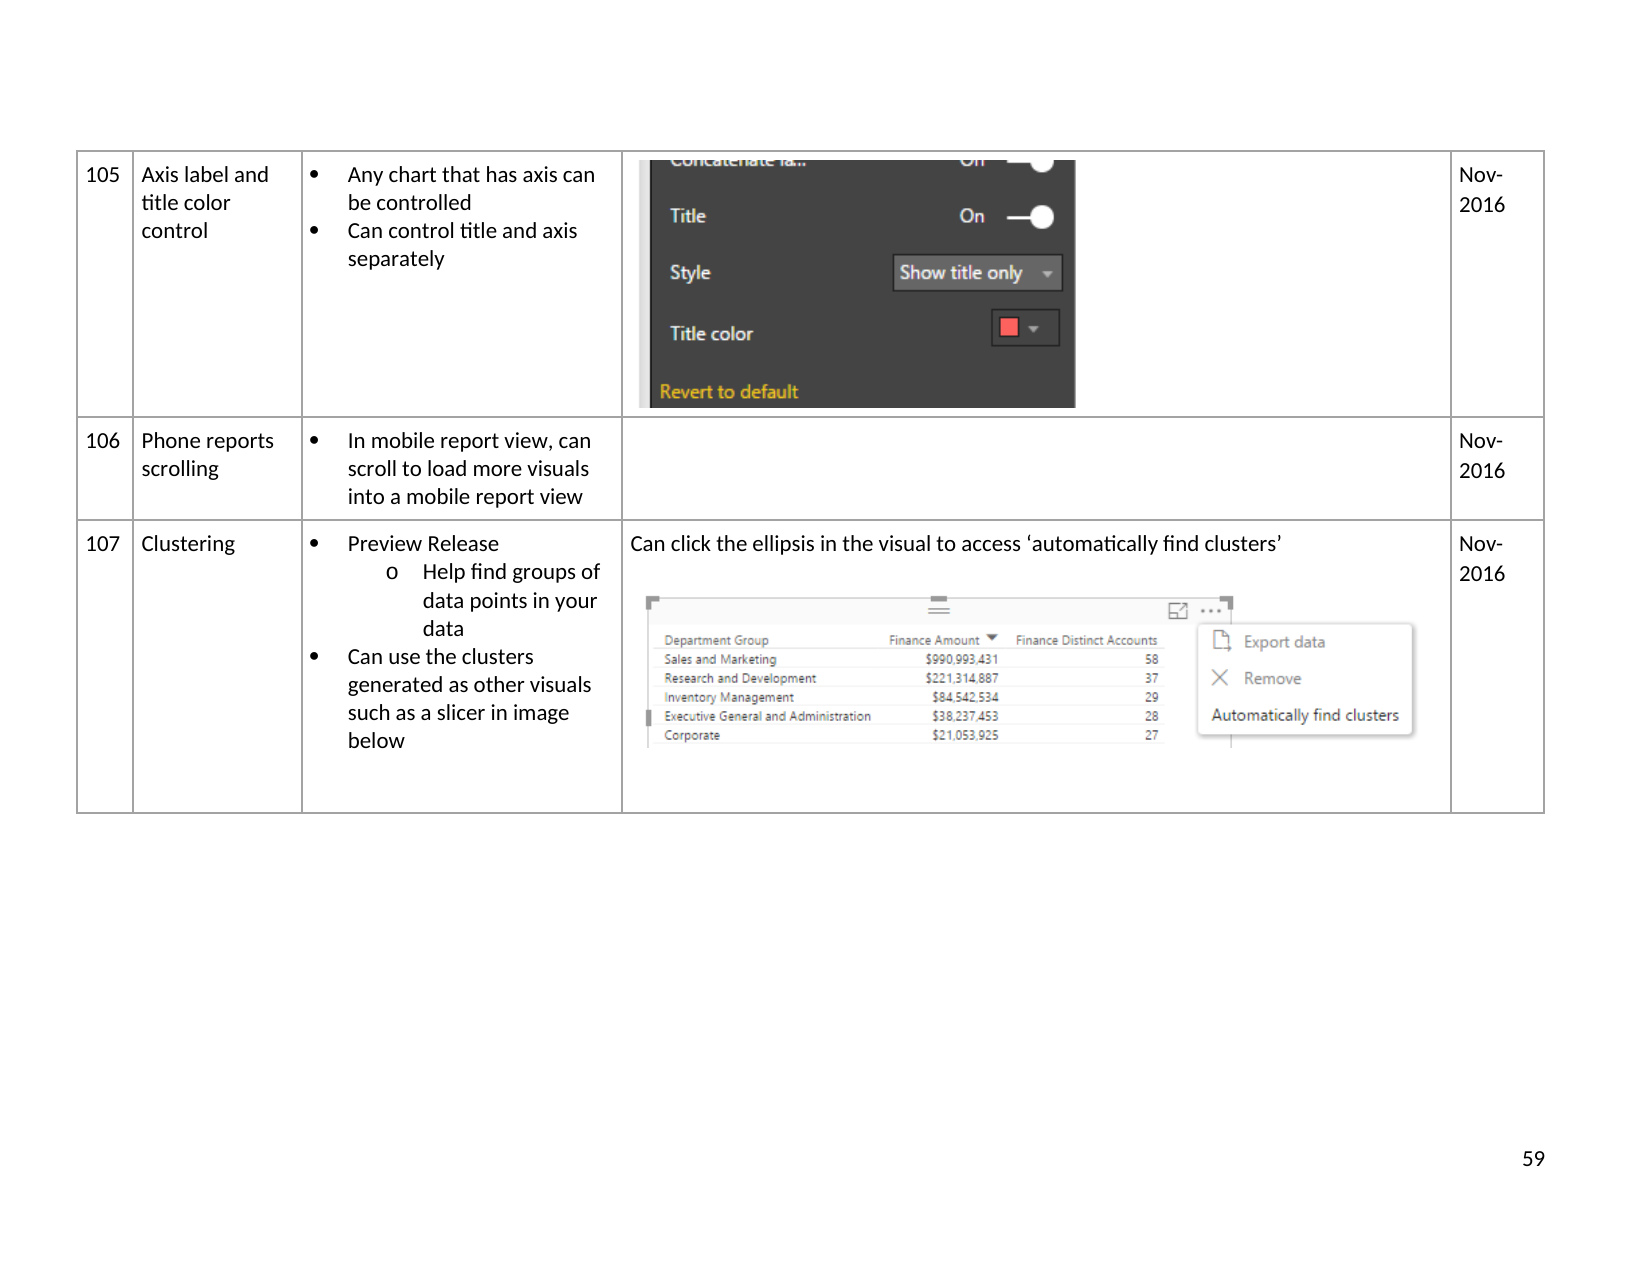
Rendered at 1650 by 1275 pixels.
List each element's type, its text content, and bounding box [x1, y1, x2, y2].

picture [630, 160, 1076, 408]
picture [630, 584, 1443, 748]
table_cell 107 [78, 521, 132, 812]
table_cell Preview Release Help find groups of data points in your data Can use the clusters generated as other visuals such as a slicer in image below [303, 521, 621, 812]
table_cell [623, 152, 1450, 416]
table_cell Nov-2016 [1452, 152, 1543, 416]
table_cell 106 [78, 418, 132, 518]
table_cell Nov-2016 [1452, 521, 1543, 812]
table_cell 105 [78, 152, 132, 416]
table_cell In mobile report view, can scroll to load more visuals into a mobile report view [303, 418, 621, 518]
table_cell [623, 418, 1450, 518]
table_cell Clustering [134, 521, 301, 812]
table_cell Axis label and title color control [134, 152, 301, 416]
table_cell Phone reports scrolling [134, 418, 301, 518]
table_cell Any chart that has axis can be controlled Can control title and axis separately [303, 152, 621, 416]
table_cell Nov-2016 [1452, 418, 1543, 518]
table_cell Can click the ellipsis in the visual to access ‘automatically find clusters’ [623, 521, 1450, 812]
